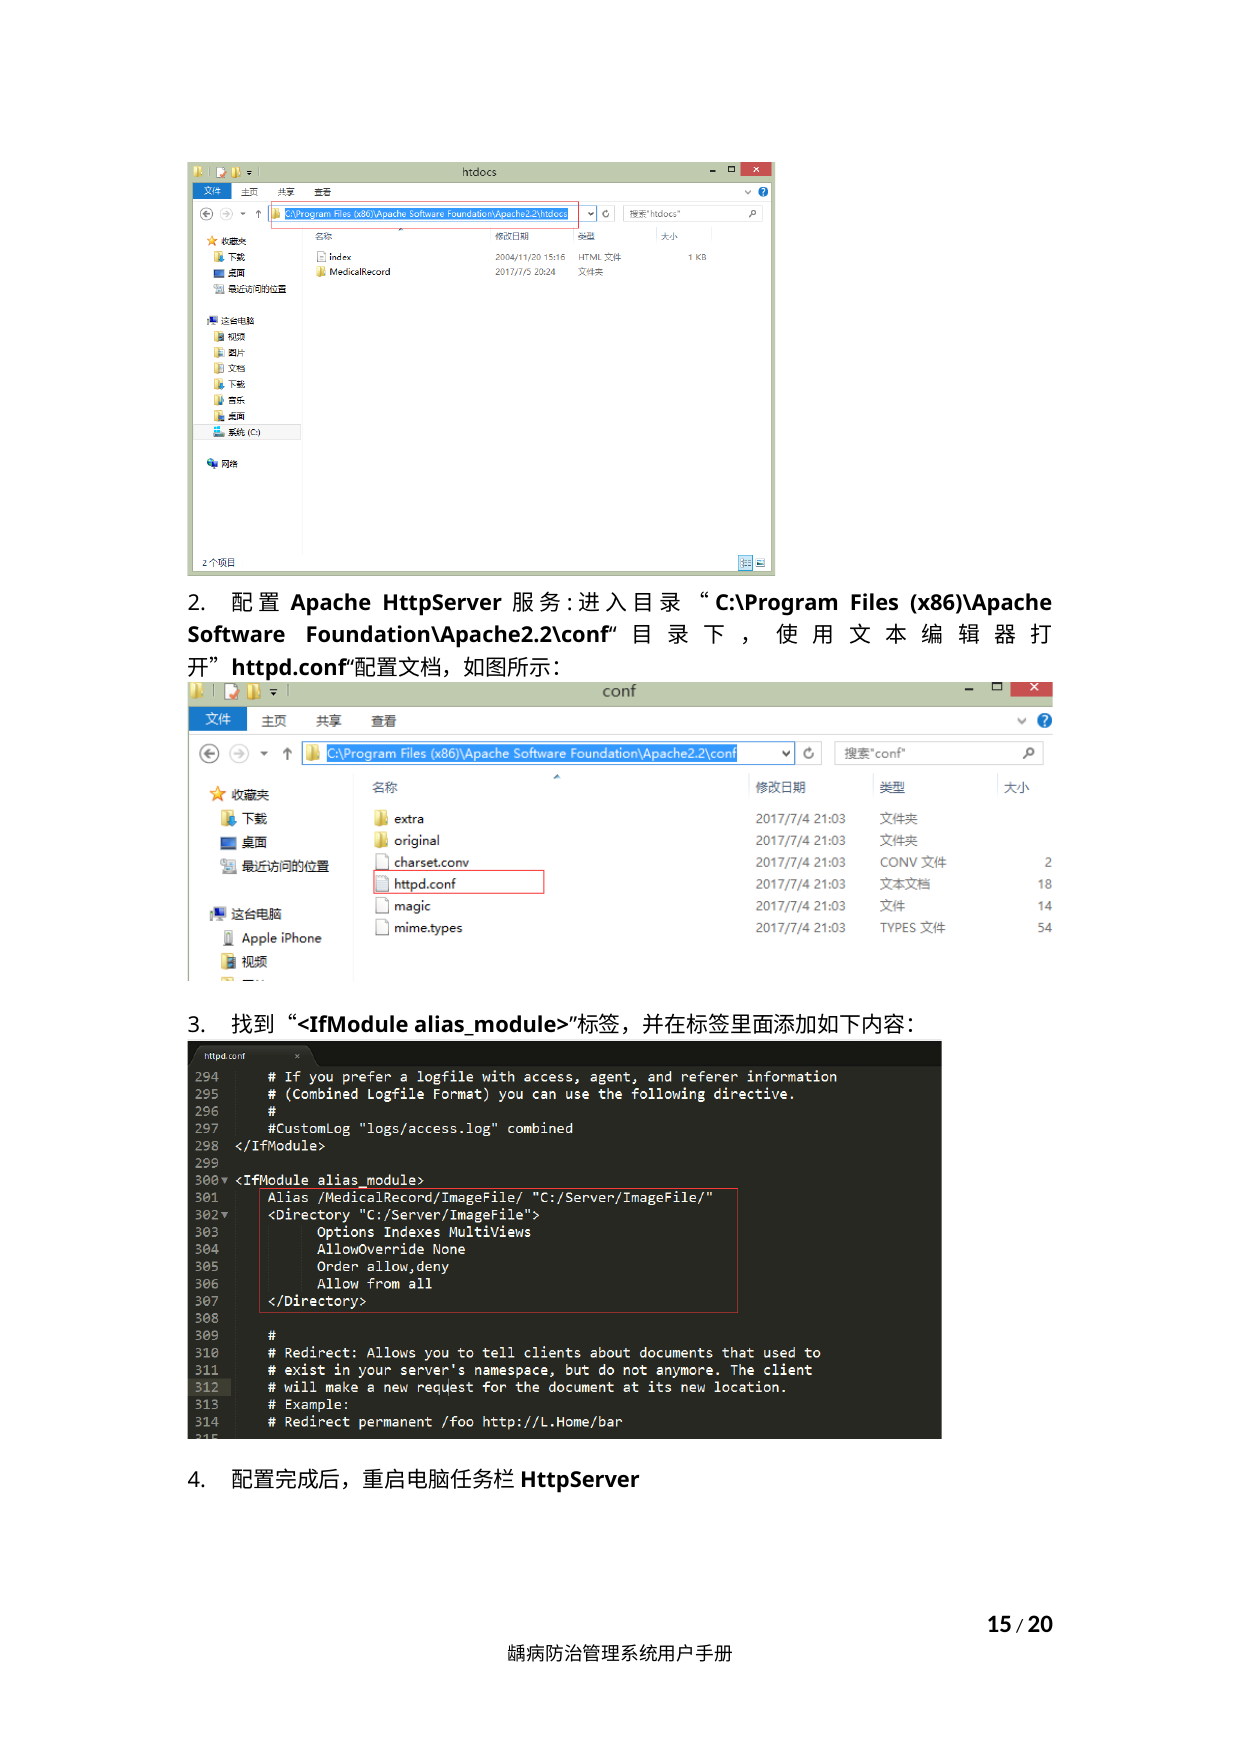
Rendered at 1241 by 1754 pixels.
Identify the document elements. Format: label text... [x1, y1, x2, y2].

list 找到“<IfModule alias_module>”标签，并在标签里面添加如下内容： [187, 1007, 1053, 1039]
picture [187, 1039, 942, 1439]
picture [187, 682, 1053, 981]
list 配置完成后，重启电脑任务栏HttpServer [187, 1462, 1053, 1494]
list 配置Apache HttpServer服务:进入目录“C:\Program Files (x86)\Apache Software Foundation\Apache2.2\conf“目录下，使用文本编辑器打开”httpd.conf“配置文档，如图所示： [187, 584, 1053, 682]
picture [187, 162, 776, 576]
